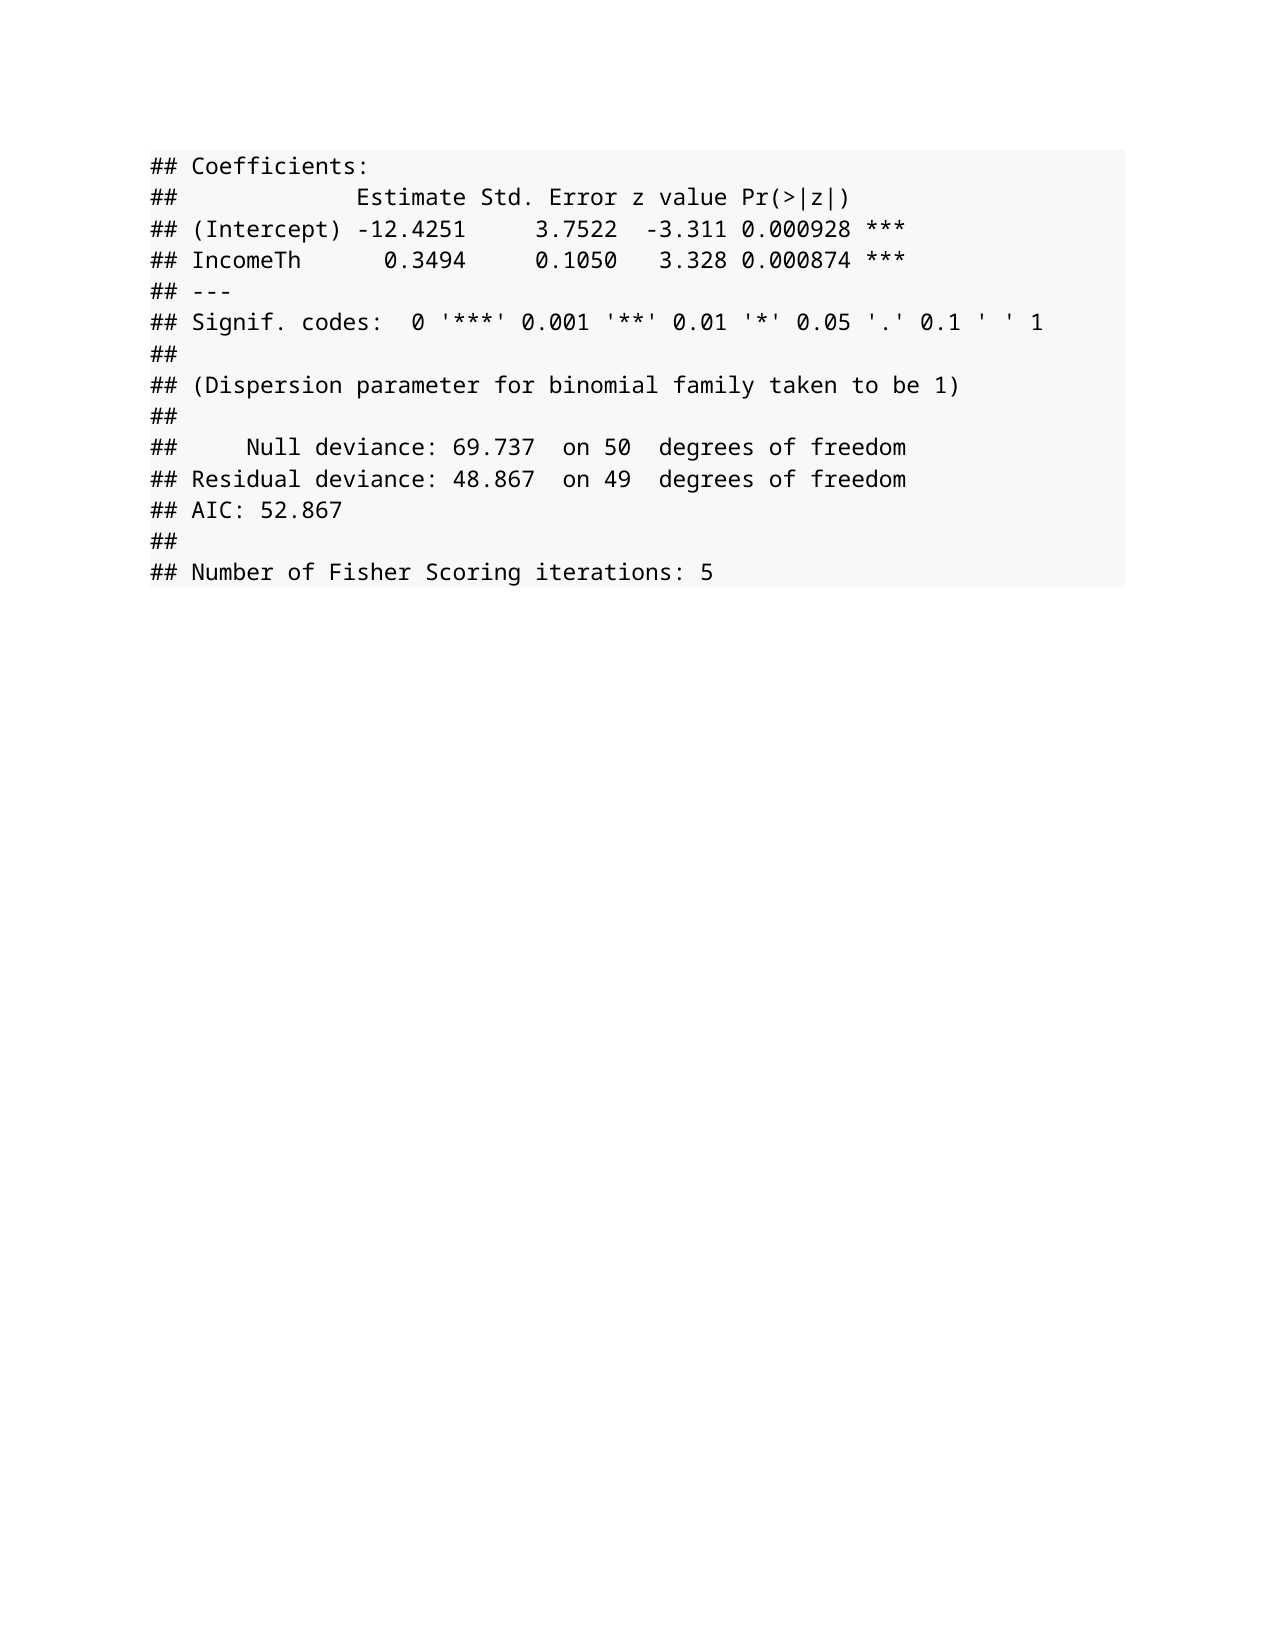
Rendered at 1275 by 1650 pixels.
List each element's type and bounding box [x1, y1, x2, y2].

text [150, 150, 1125, 587]
